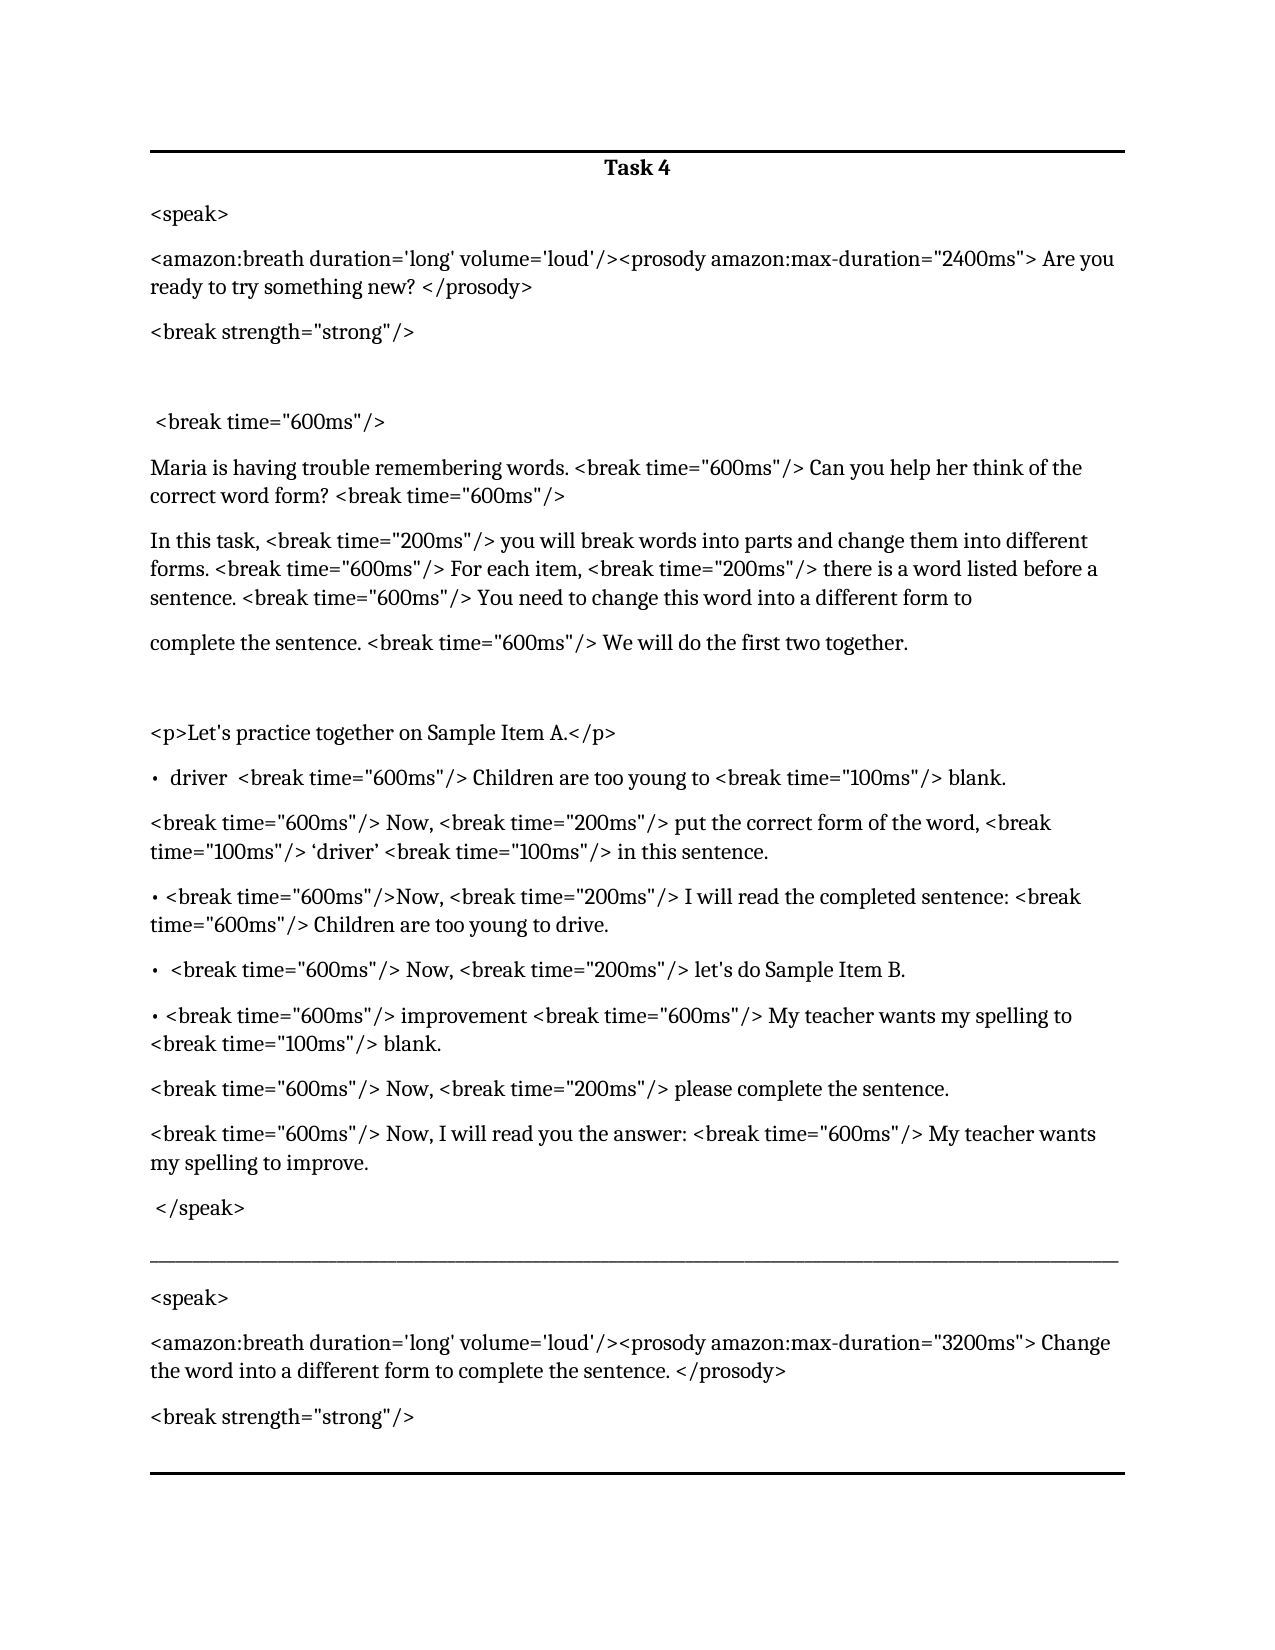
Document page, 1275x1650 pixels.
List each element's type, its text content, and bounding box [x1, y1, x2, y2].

text <break strength="strong"/> [150, 1398, 1125, 1430]
text Task 4 [150, 153, 1125, 182]
text </speak> [150, 1189, 1125, 1221]
text <break strength="strong"/> [150, 314, 1125, 345]
text • driver <break time="600ms"/> Children are too young to <break time="100ms"/> blank. [150, 760, 1125, 791]
text Maria is having trouble remembering words. <break time="600ms"/> Can you help her think of the correct word form? <break time="600ms"/> [150, 449, 1125, 509]
text • <break time="600ms"/> Now, <break time="200ms"/> let's do Sample Item B. [150, 952, 1125, 984]
text In this task, <break time="200ms"/> you will break words into parts and change them into different forms. <break time="600ms"/> For each item, <break time="200ms"/> there is a word listed before a sentence. <break time="600ms"/> You need to change this word into a different form to [150, 523, 1125, 611]
text <speak> [150, 1279, 1125, 1311]
text <break time="600ms"/> [150, 404, 1125, 436]
text <break time="600ms"/> Now, <break time="200ms"/> put the correct form of the word, <break time="100ms"/> ‘driver’ <break time="100ms"/> in this sentence. [150, 805, 1125, 865]
text <amazon:breath duration='long' volume='loud'/><prosody amazon:max-duration="2400ms"> Are you ready to try something new? </prosody> [150, 240, 1125, 300]
text <p>Let's practice together on Sample Item A.</p> [150, 715, 1125, 746]
text __________________________________________________________________________________________________________________ [150, 1234, 1125, 1266]
text <speak> [150, 195, 1125, 227]
text complete the sentence. <break time="600ms"/> We will do the first two together. [150, 624, 1125, 656]
text <break time="600ms"/> Now, I will read you the answer: <break time="600ms"/> My teacher wants my spelling to improve. [150, 1116, 1125, 1176]
text • <break time="600ms"/>Now, <break time="200ms"/> I will read the completed sentence: <break time="600ms"/> Children are too young to drive. [150, 878, 1125, 938]
text • <break time="600ms"/> improvement <break time="600ms"/> My teacher wants my spelling to <break time="100ms"/> blank. [150, 997, 1125, 1057]
text <break time="600ms"/> Now, <break time="200ms"/> please complete the sentence. [150, 1071, 1125, 1102]
